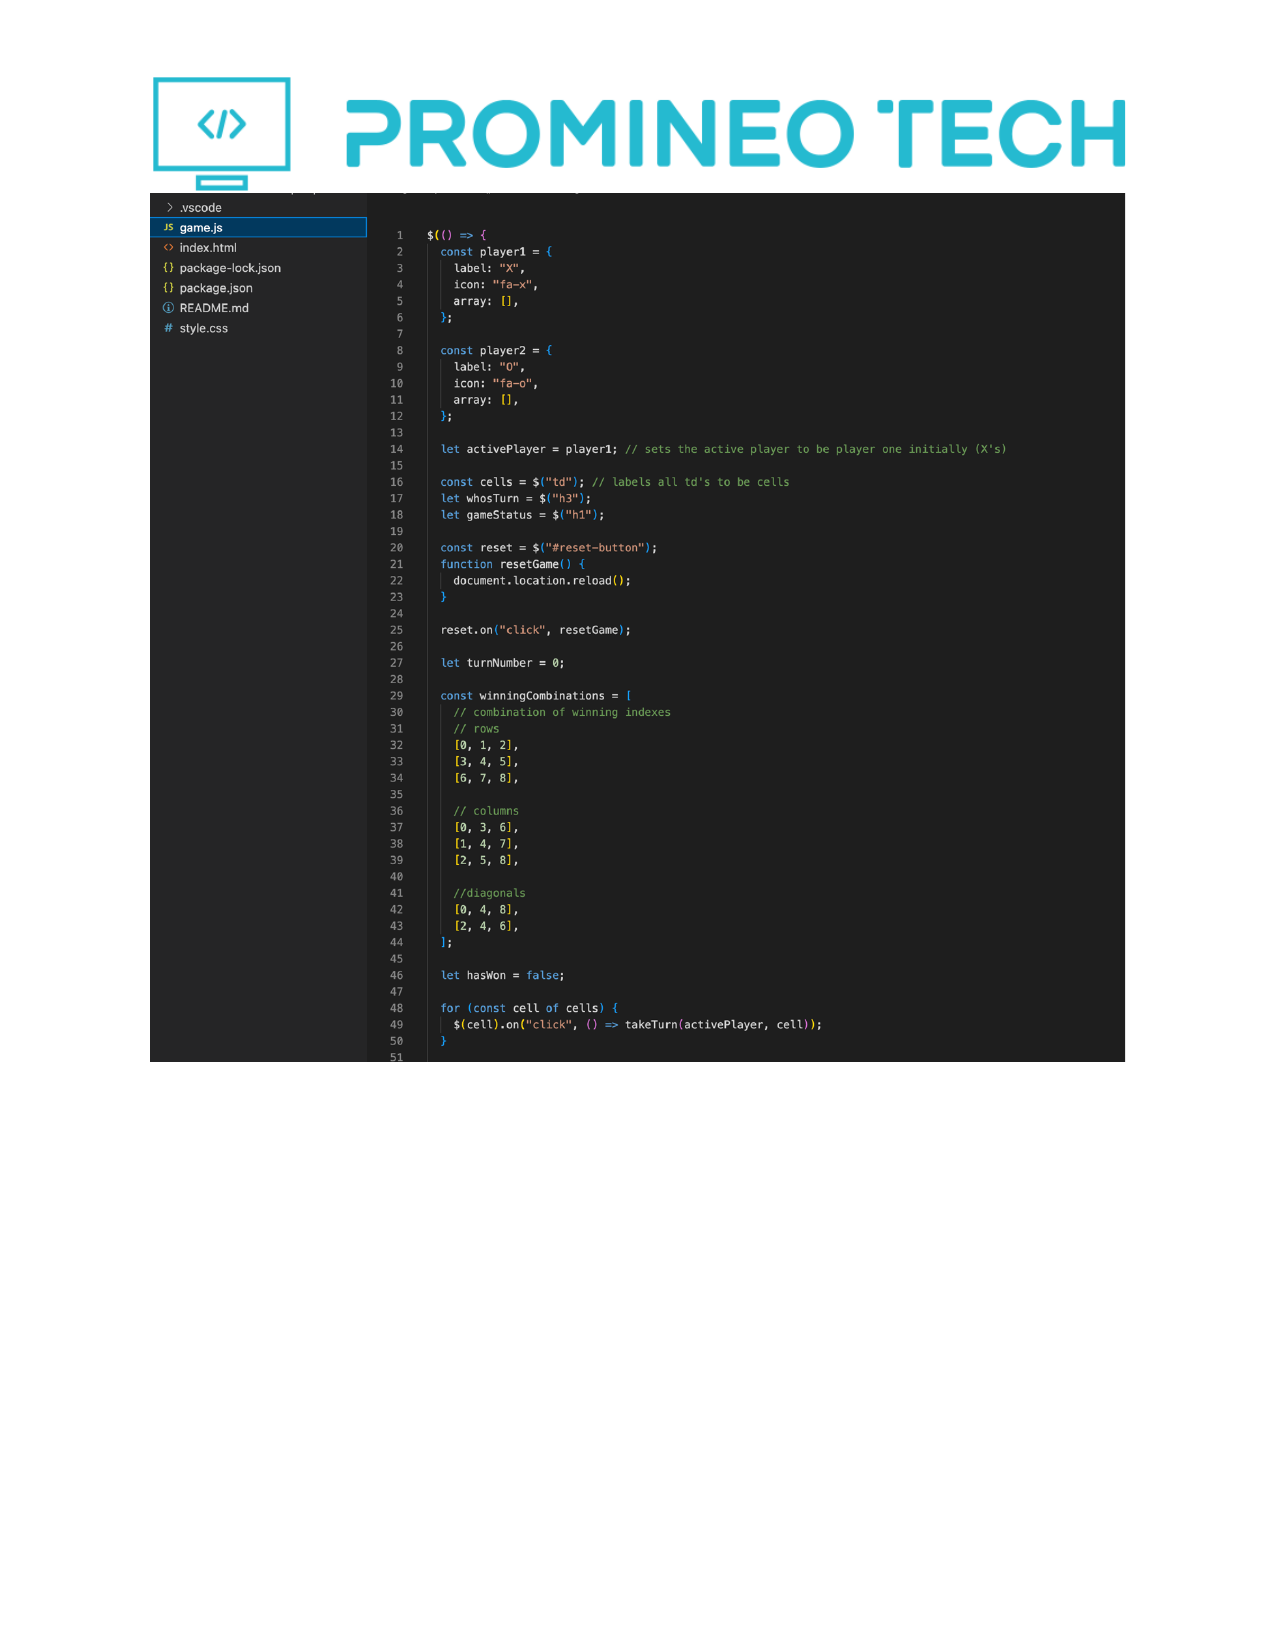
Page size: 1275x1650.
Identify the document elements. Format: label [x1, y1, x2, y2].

picture [150, 75, 1125, 1062]
